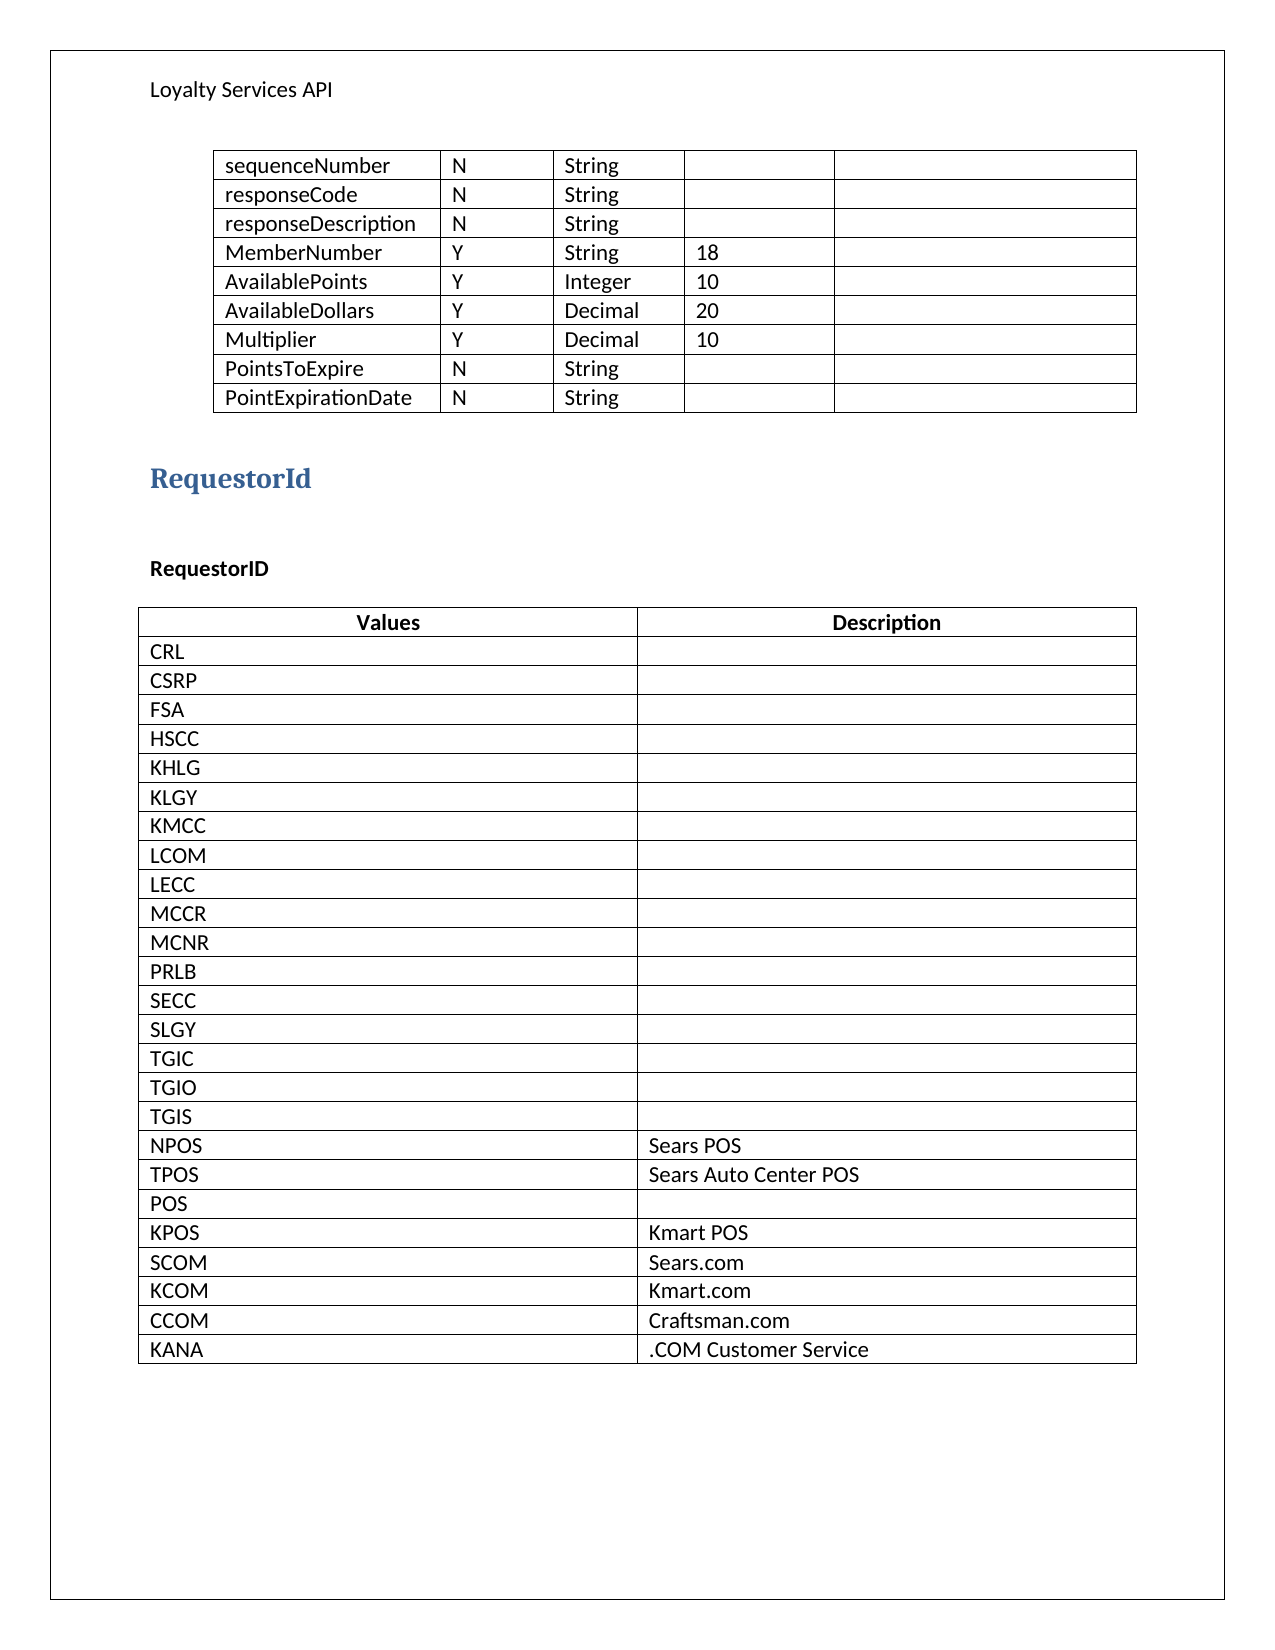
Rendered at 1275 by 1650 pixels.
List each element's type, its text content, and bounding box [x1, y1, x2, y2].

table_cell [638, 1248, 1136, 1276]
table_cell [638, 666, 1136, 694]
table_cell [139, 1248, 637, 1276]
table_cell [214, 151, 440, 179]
subtitle RequestorId [150, 463, 1125, 496]
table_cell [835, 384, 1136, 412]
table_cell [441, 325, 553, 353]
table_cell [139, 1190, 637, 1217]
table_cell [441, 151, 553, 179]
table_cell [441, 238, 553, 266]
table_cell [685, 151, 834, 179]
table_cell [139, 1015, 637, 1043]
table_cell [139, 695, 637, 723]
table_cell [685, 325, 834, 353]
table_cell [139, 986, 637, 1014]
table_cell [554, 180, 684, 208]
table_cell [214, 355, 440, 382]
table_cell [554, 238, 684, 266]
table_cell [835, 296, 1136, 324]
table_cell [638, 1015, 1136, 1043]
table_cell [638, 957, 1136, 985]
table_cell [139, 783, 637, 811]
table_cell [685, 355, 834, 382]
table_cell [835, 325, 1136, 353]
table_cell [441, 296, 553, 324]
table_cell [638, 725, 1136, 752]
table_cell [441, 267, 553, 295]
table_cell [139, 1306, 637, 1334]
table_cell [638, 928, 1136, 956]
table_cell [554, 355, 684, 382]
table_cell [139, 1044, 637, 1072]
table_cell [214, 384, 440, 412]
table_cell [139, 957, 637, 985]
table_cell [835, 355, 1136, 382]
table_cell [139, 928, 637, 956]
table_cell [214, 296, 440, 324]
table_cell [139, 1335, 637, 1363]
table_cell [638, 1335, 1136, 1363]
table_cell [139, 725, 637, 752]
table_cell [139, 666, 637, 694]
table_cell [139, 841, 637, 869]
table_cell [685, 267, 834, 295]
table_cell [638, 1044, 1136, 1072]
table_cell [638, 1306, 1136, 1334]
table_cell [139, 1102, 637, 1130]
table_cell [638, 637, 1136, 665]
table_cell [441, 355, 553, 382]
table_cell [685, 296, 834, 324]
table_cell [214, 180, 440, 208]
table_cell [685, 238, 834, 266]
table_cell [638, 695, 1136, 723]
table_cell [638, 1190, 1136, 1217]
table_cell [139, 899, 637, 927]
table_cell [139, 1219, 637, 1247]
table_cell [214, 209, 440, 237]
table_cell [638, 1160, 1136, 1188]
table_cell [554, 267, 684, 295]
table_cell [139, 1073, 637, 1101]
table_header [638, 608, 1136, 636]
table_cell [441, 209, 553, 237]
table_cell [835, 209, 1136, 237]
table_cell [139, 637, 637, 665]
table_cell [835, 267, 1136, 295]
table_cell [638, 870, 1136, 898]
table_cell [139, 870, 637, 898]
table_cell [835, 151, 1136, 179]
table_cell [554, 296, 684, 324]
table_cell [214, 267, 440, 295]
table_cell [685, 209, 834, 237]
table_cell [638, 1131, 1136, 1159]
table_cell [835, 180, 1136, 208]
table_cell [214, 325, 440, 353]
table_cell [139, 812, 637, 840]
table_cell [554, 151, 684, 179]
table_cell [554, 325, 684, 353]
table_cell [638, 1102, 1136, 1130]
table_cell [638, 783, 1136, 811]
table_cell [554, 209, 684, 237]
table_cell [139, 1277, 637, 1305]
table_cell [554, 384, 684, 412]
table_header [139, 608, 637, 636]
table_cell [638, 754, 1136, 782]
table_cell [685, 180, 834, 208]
text RequestorID [150, 554, 1125, 582]
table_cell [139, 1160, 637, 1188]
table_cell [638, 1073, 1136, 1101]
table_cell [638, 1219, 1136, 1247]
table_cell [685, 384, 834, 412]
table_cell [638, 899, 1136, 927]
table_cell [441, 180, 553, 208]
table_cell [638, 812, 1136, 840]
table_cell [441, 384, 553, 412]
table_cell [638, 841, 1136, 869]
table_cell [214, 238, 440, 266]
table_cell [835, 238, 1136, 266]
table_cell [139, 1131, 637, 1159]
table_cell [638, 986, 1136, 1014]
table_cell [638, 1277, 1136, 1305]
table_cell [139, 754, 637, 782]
